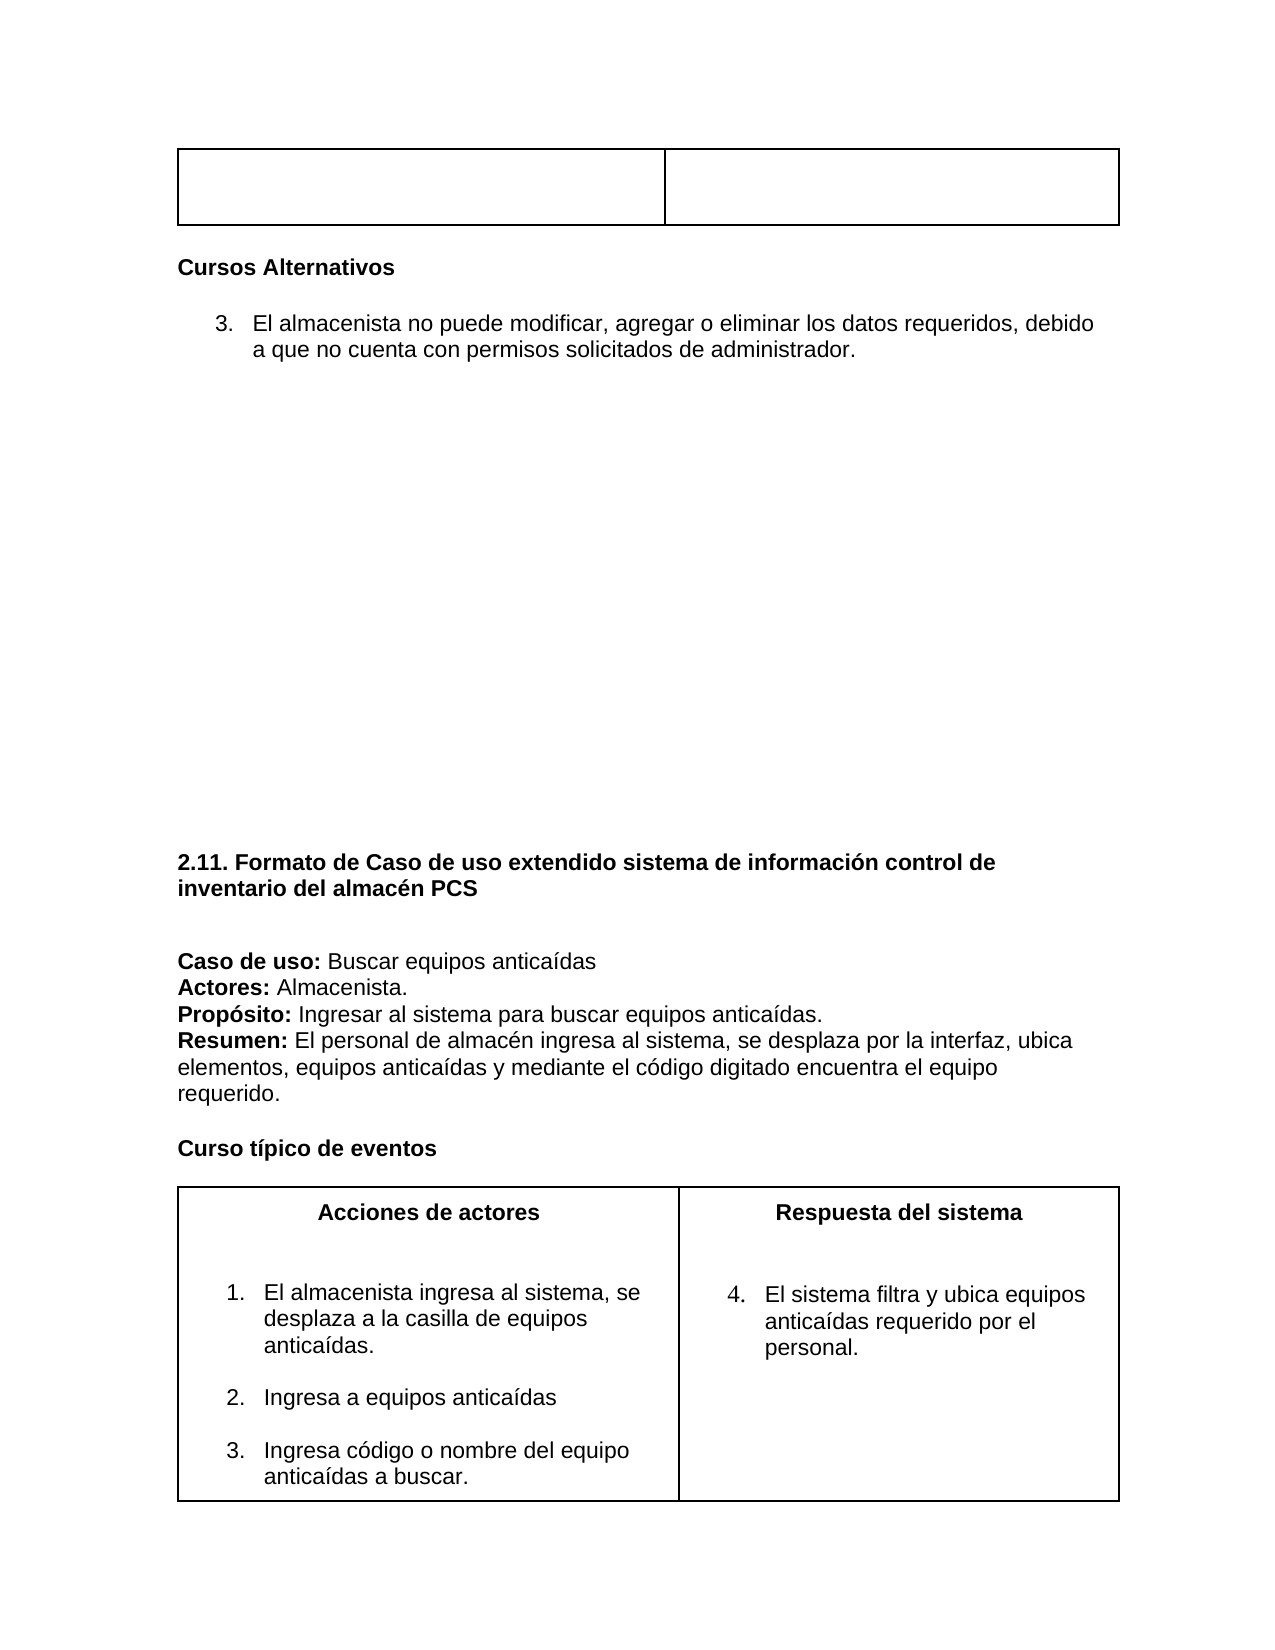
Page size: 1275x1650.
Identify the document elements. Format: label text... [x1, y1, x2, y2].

text 2.11. Formato de Caso de uso extendido sistema de información control de inventario del almacén PCS [177, 848, 1098, 901]
text Actores: Almacenista. [177, 974, 1098, 1001]
text Cursos Alternativos [177, 254, 1098, 281]
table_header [666, 150, 1118, 223]
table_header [179, 1188, 678, 1500]
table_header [680, 1188, 1118, 1500]
text Caso de uso: Buscar equipos anticaídas [177, 948, 1098, 974]
text Propósito: Ingresar al sistema para buscar equipos anticaídas. [177, 1001, 1098, 1027]
list El almacenista no puede modificar, agregar o eliminar los datos requeridos, debido a que no cuenta con permisos solicitados de administrador. [215, 309, 1098, 362]
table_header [179, 150, 664, 223]
text Resumen: El personal de almacén ingresa al sistema, se desplaza por la interfaz, ubica elementos, equipos anticaídas y mediante el código digitado encuentra el equipo requerido. [177, 1027, 1098, 1106]
text Curso típico de eventos [177, 1106, 1098, 1161]
